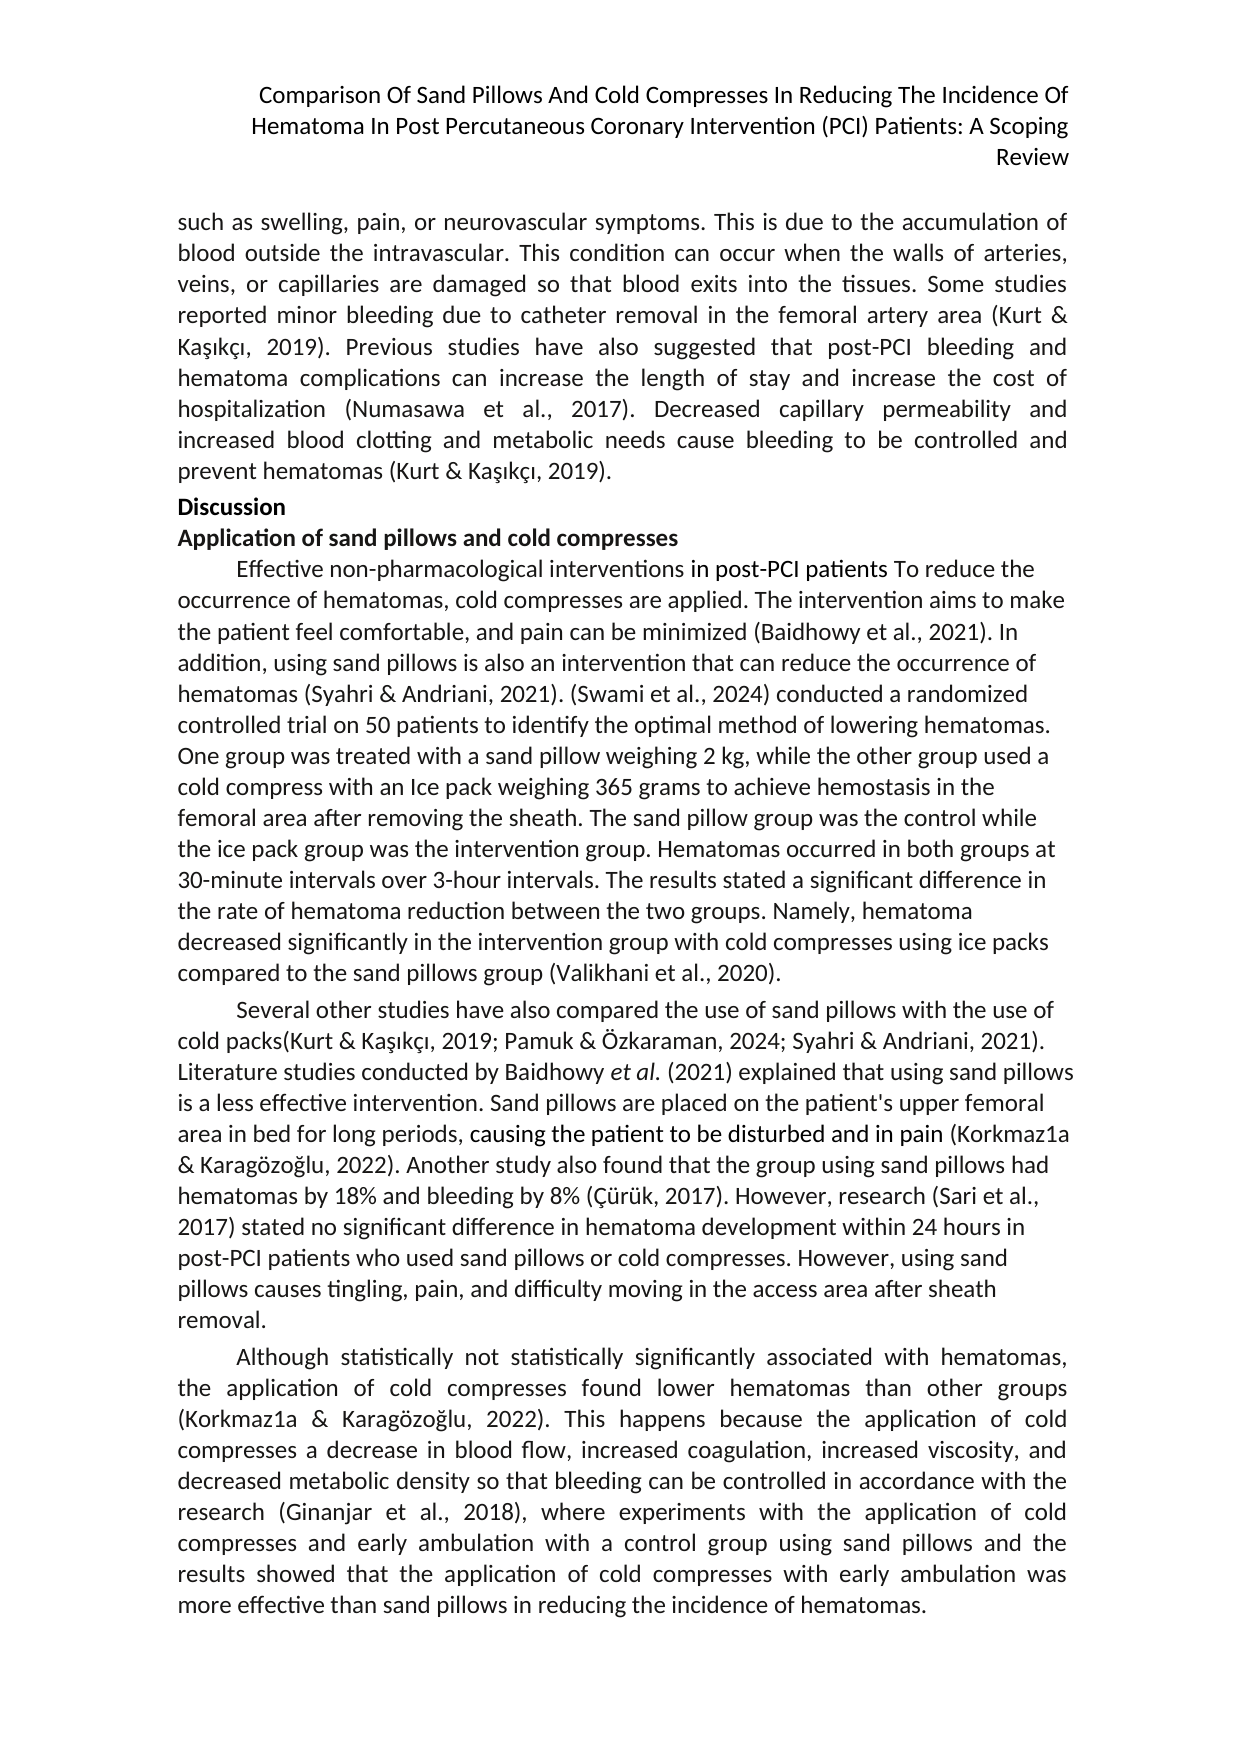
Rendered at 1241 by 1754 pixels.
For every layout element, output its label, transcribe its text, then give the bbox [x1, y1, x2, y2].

text Comparison Of Sand Pillows And Cold Compresses In Reducing The Incidence Of Hematoma In Post Percutaneous Coronary Intervention (PCI) Patients: A Scoping Review [240, 79, 1069, 171]
text such as swelling, pain, or neurovascular symptoms. This is due to the accumulation of blood outside the intravascular. This condition can occur when the walls of arteries, veins, or capillaries are damaged so that blood exits into the tissues. Some studies reported minor bleeding due to catheter removal in the femoral artery area (Kurt & Kaşıkçı, 2019). Previous studies have also suggested that post-PCI bleeding and hematoma complications can increase the length of stay and increase the cost of hospitalization (Numasawa et al., 2017). Decreased capillary permeability and increased blood clotting and metabolic needs cause bleeding to be controlled and prevent hematomas (Kurt & Kaşıkçı, 2019). [177, 206, 1069, 485]
text Several other studies have also compared the use of sand pillows with the use of cold packs(Kurt & Kaşıkçı, 2019; Pamuk & Özkaraman, 2024; Syahri & Andriani, 2021). Literature studies conducted by Baidhowy et al. (2021) explained that using sand pillows is a less effective intervention. Sand pillows are placed on the patient's upper femoral area in bed for long periods, causing the patient to be disturbed and in pain (Korkmaz1a & Karagözoğlu, 2022). Another study also found that the group using sand pillows had hematomas by 18% and bleeding by 8% (Çürük, 2017). However, research (Sari et al., 2017) stated no significant difference in hematoma development within 24 hours in post-PCI patients who used sand pillows or cold compresses. However, using sand pillows causes tingling, pain, and difficulty moving in the access area after sheath removal. [177, 994, 1075, 1335]
text Although statistically not statistically significantly associated with hematomas, the application of cold compresses found lower hematomas than other groups (Korkmaz1a & Karagözoğlu, 2022). This happens because the application of cold compresses a decrease in blood flow, increased coagulation, increased viscosity, and decreased metabolic density so that bleeding can be controlled in accordance with the research (Ginanjar et al., 2018), where experiments with the application of cold compresses and early ambulation with a control group using sand pillows and the results showed that the application of cold compresses with early ambulation was more effective than sand pillows in reducing the incidence of hematomas. [177, 1341, 1069, 1619]
text Discussion Application of sand pillows and cold compresses Effective non-pharmacological interventions in post-PCI patients To reduce the occurrence of hematomas, cold compresses are applied. The intervention aims to make the patient feel comfortable, and pain can be minimized (Baidhowy et al., 2021). In addition, using sand pillows is also an intervention that can reduce the occurrence of hematomas (Syahri & Andriani, 2021). (Swami et al., 2024) conducted a randomized controlled trial on 50 patients to identify the optimal method of lowering hematomas. One group was treated with a sand pillow weighing 2 kg, while the other group used a cold compress with an Ice pack weighing 365 grams to achieve hemostasis in the femoral area after removing the sheath. The sand pillow group was the control while the ice pack group was the intervention group. Hematomas occurred in both groups at 30-minute intervals over 3-hour intervals. The results stated a significant difference in the rate of hematoma reduction between the two groups. Namely, hematoma decreased significantly in the intervention group with cold compresses using ice packs compared to the sand pillows group (Valikhani et al., 2020). [177, 491, 1075, 988]
